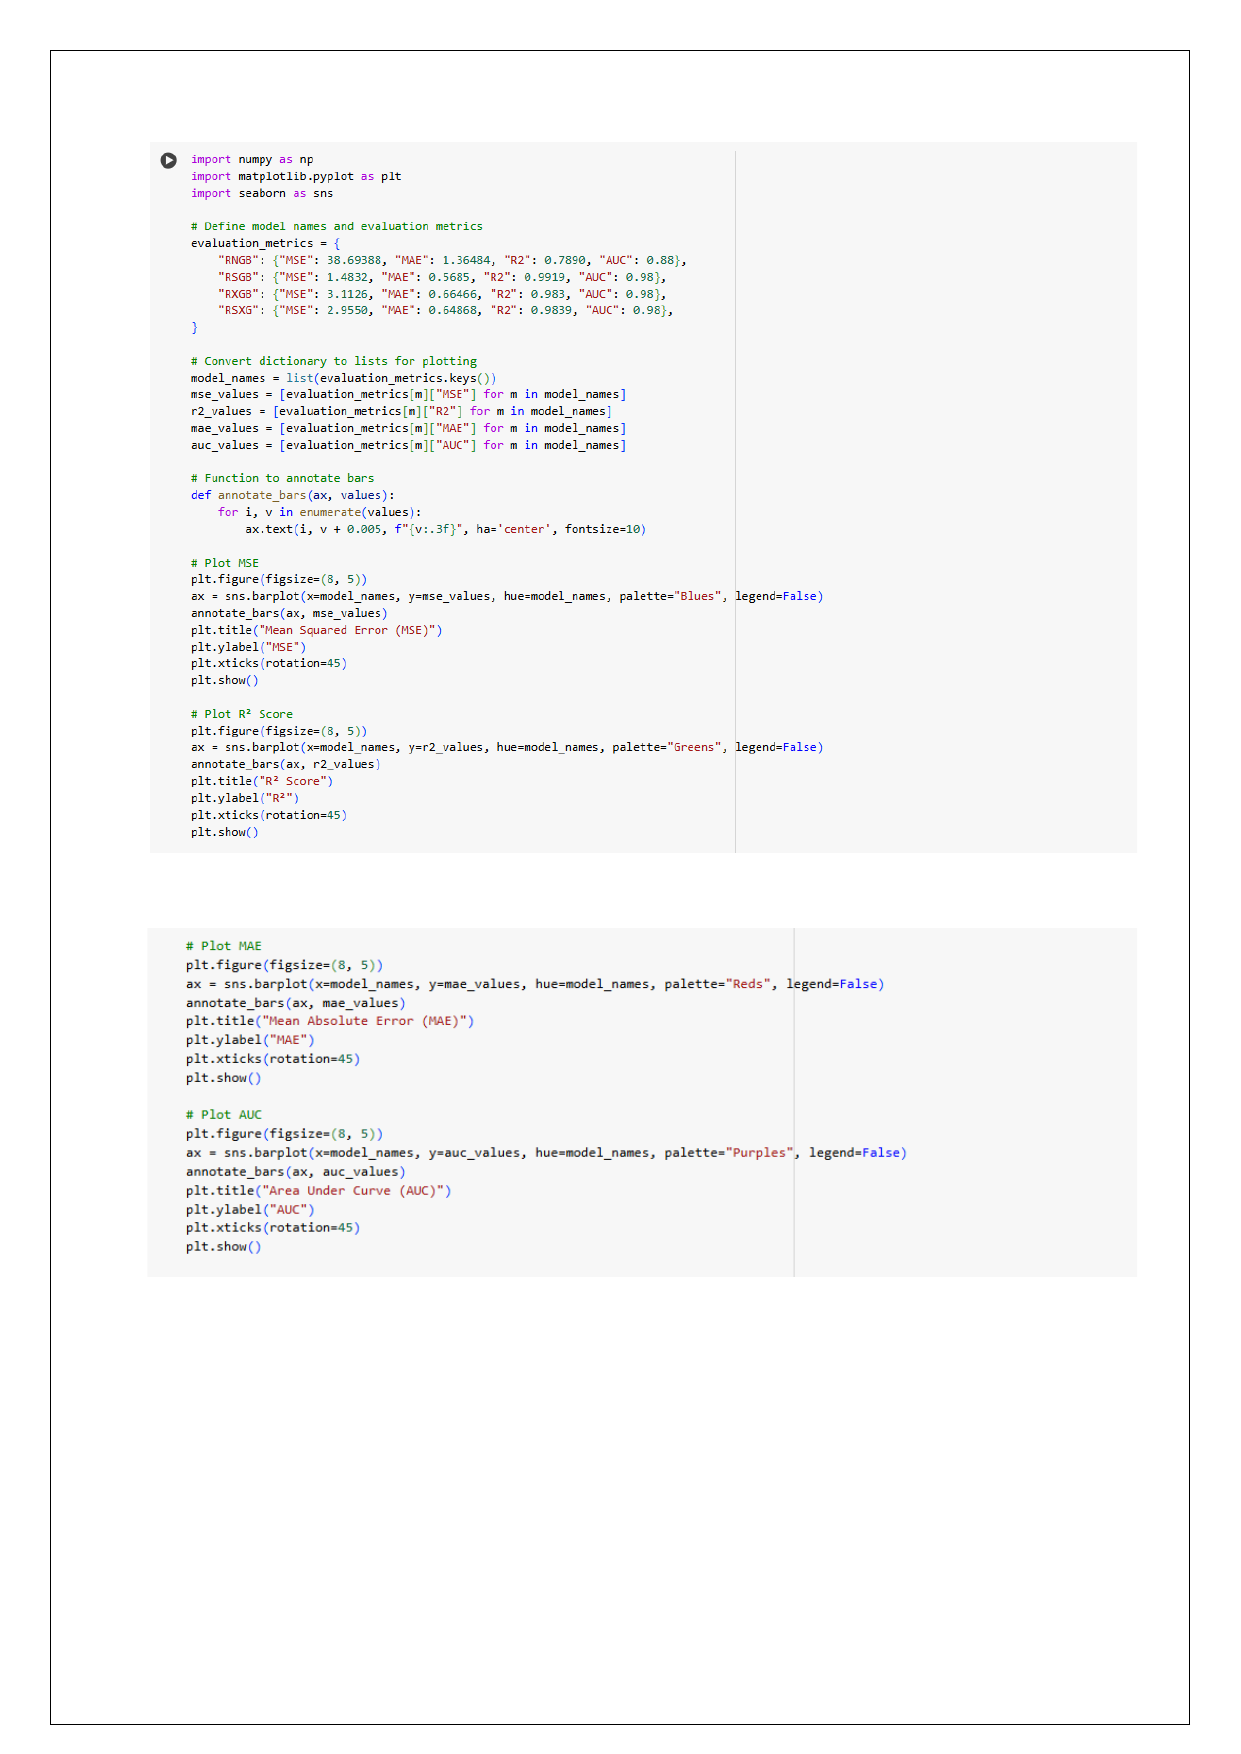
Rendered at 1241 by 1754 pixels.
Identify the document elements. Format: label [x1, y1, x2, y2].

picture [147, 139, 1138, 853]
picture [147, 928, 1138, 1277]
